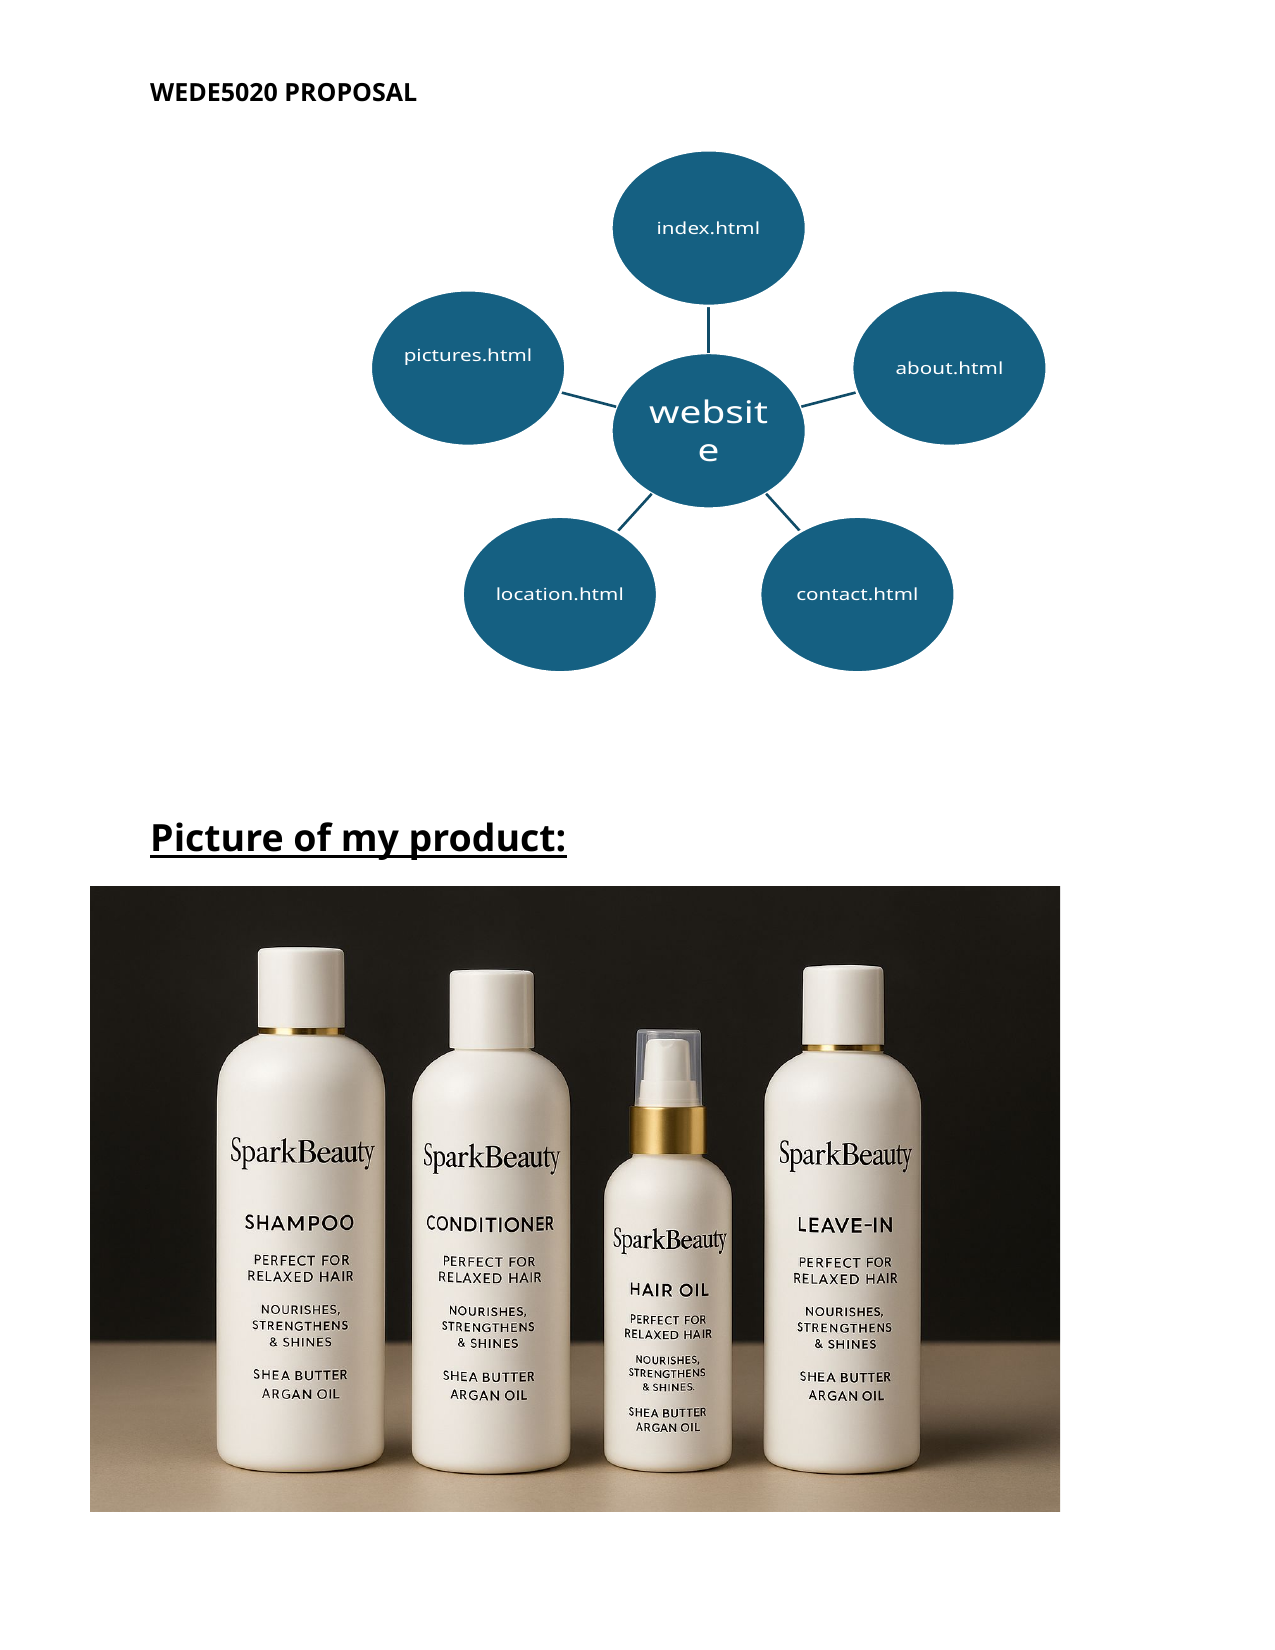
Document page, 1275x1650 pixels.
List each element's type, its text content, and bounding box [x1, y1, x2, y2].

picture [90, 886, 1060, 1512]
text Picture of my product: [150, 812, 1125, 863]
